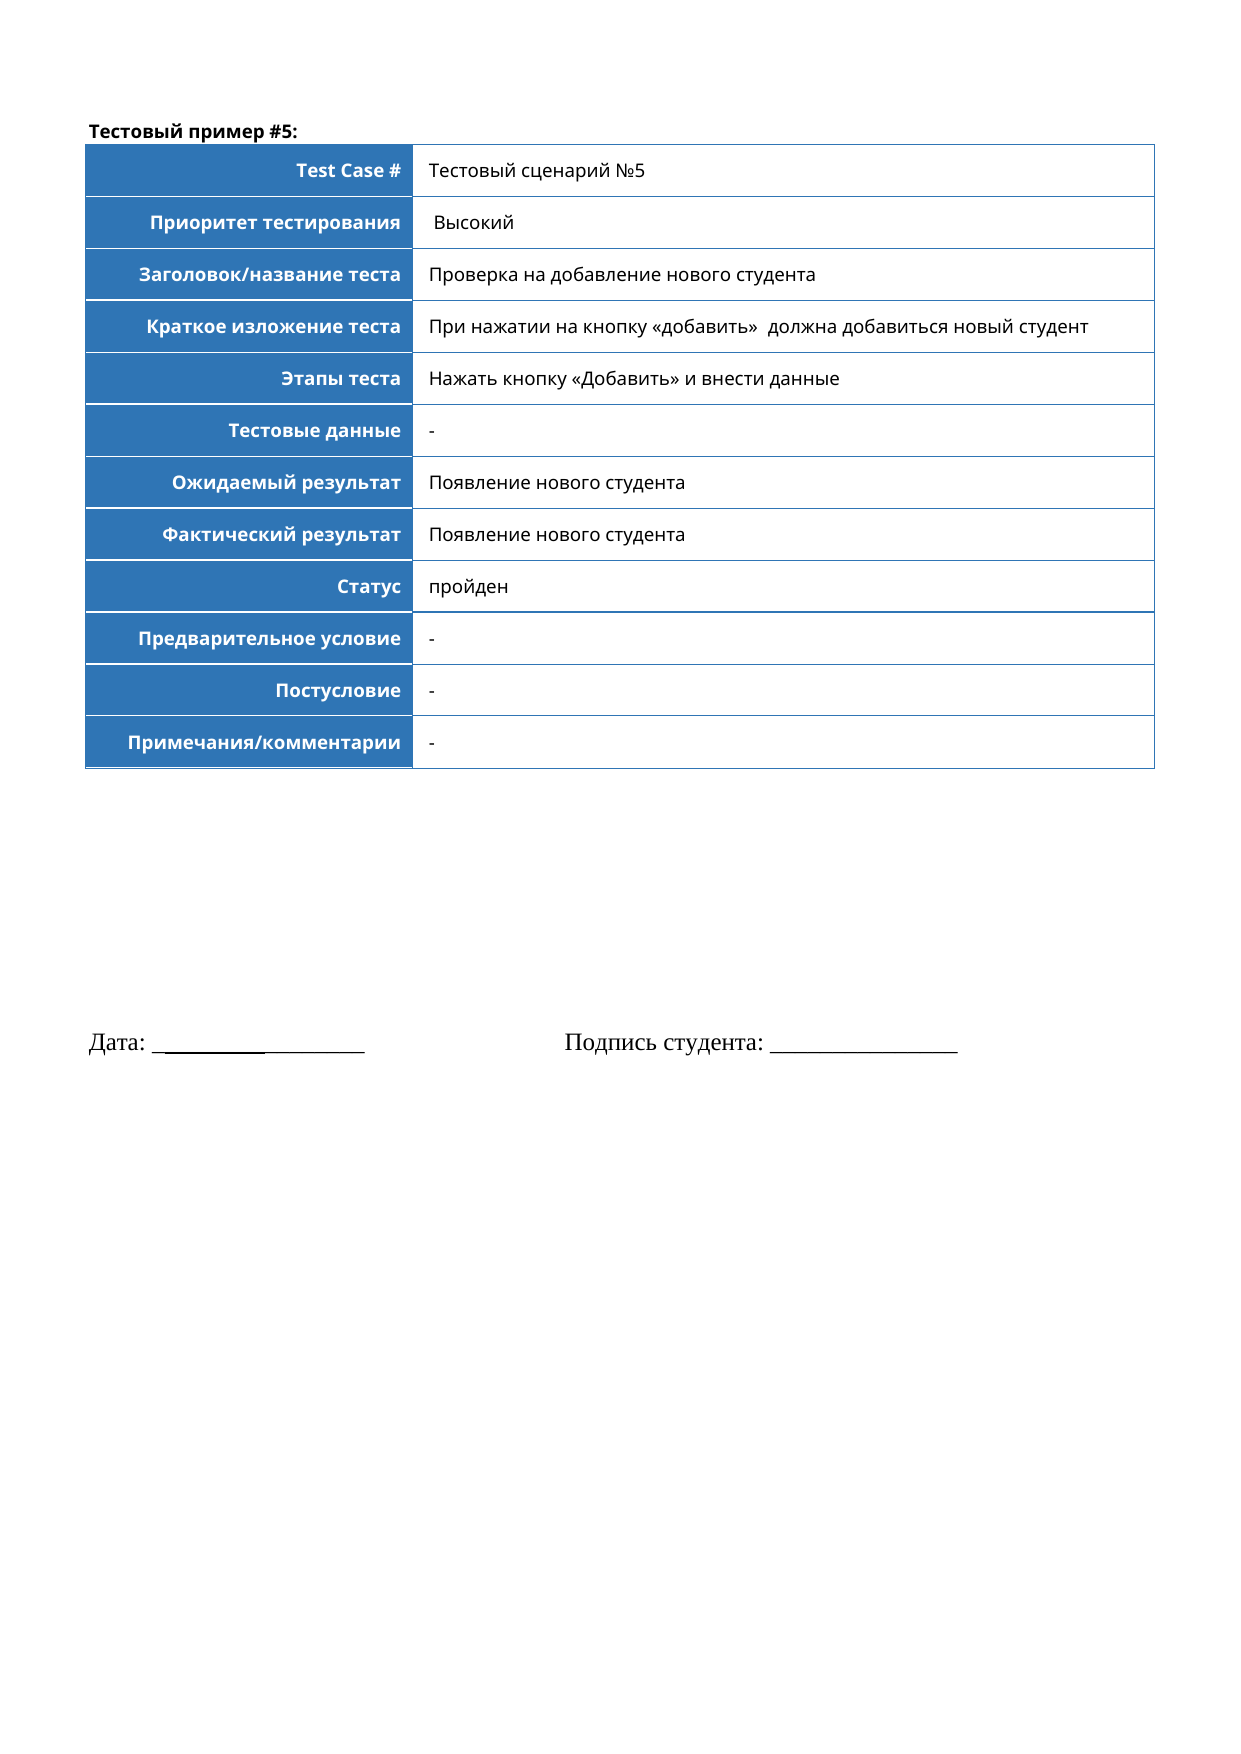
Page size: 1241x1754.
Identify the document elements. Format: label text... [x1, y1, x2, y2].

text Дата: _________________ Подпись студента: _______________ [88, 1027, 1137, 1056]
table_cell - [413, 665, 1154, 715]
table_header Тестовый сценарий №5 [413, 145, 1154, 196]
table_cell Краткое изложение теста [86, 301, 412, 352]
table_cell Проверка на добавление нового студента [413, 249, 1154, 299]
table_cell Ожидаемый результат [86, 457, 412, 507]
table_cell пройден [413, 561, 1154, 611]
table_cell - [413, 613, 1154, 663]
table_cell Приоритет тестирования [86, 197, 412, 248]
table_cell Нажать кнопку «Добавить» и внести данные [413, 353, 1154, 403]
table_cell Заголовок/название теста [86, 249, 412, 299]
table_cell - [413, 405, 1154, 456]
table_cell Предварительное условие [86, 613, 412, 663]
table_cell Фактический результат [86, 509, 412, 559]
table_cell Высокий [413, 197, 1154, 248]
table_cell Тестовые данные [86, 405, 412, 456]
table_cell Постусловие [86, 665, 412, 715]
table_cell Появление нового студента [413, 457, 1154, 507]
subtitle Тестовый пример #5: [88, 118, 1137, 144]
table_cell - [413, 716, 1154, 767]
table_cell Появление нового студента [413, 509, 1154, 559]
table_cell Этапы теста [86, 353, 412, 403]
table_cell При нажатии на кнопку «добавить» должна добавиться новый студент [413, 301, 1154, 352]
table_header Test Case # [86, 145, 412, 196]
table_cell Примечания/комментарии [86, 716, 412, 767]
table_cell Статус [86, 561, 412, 611]
